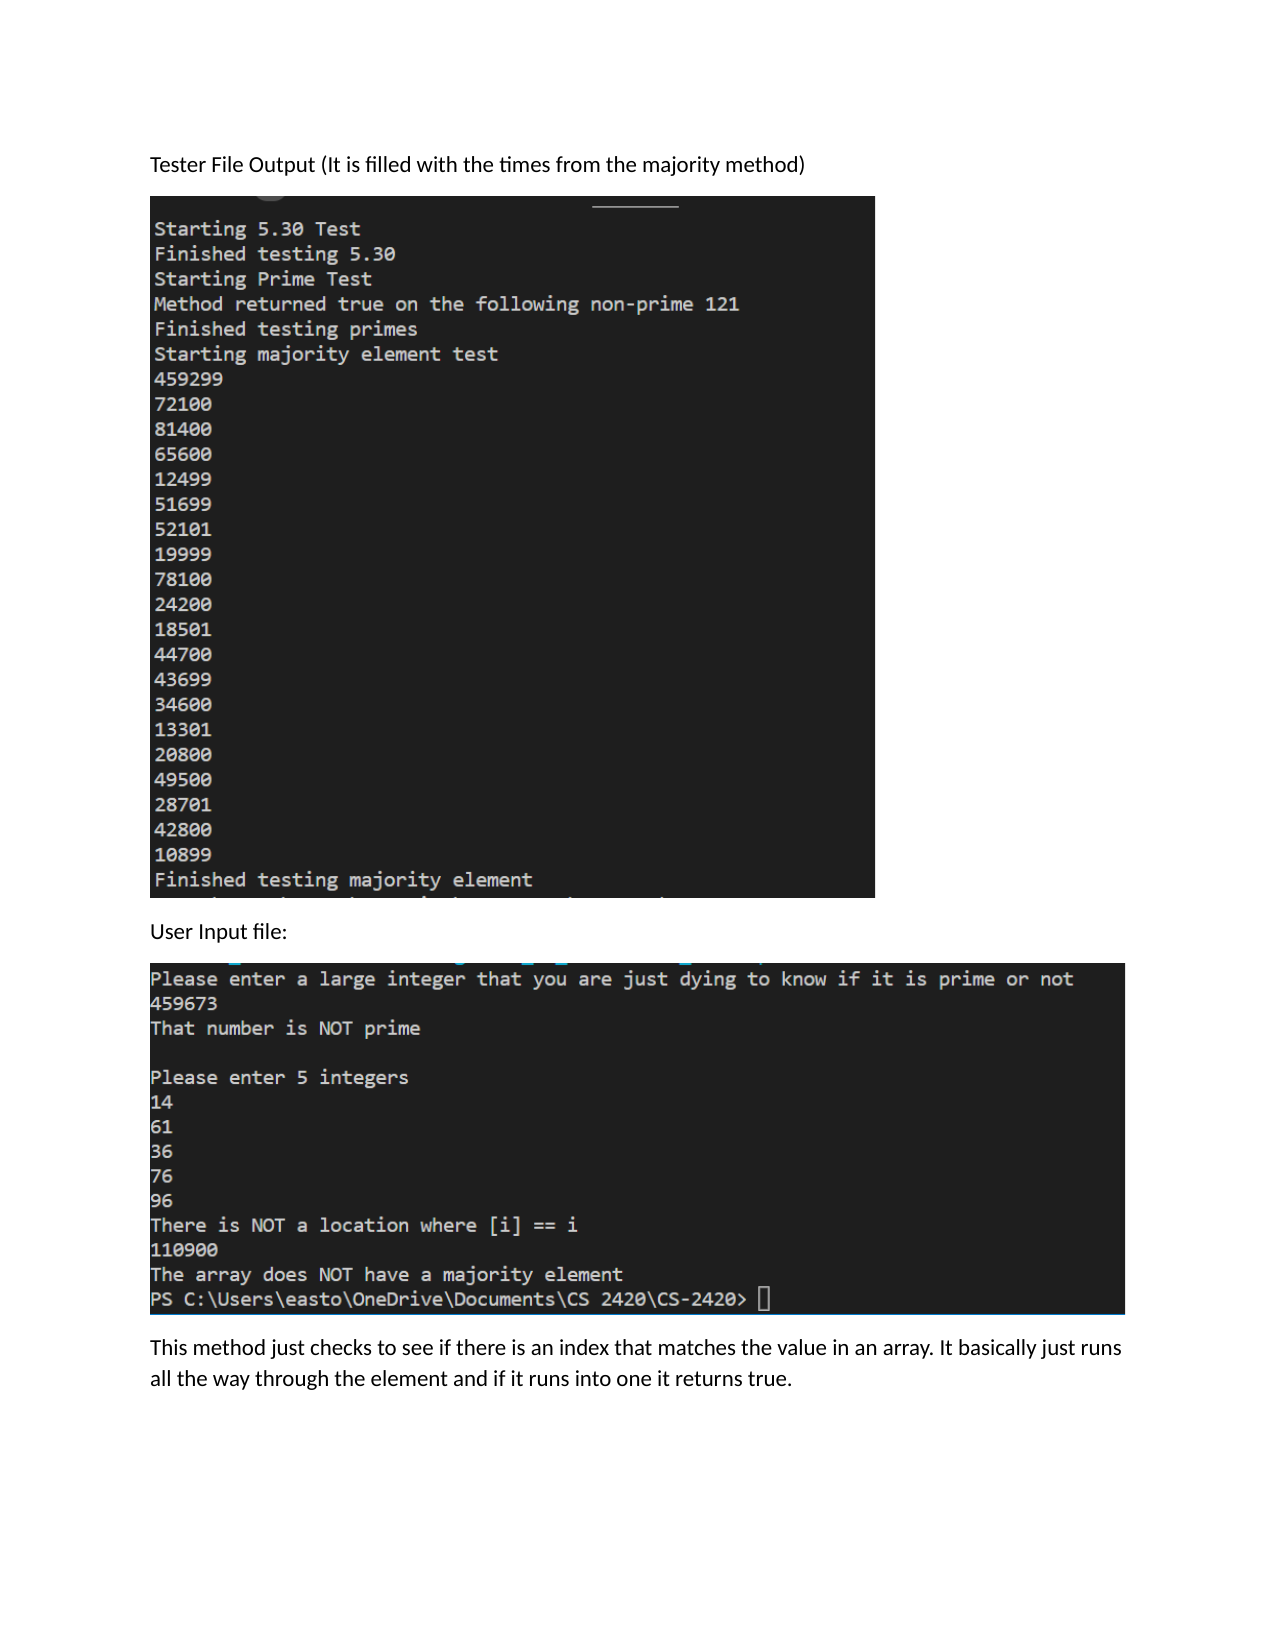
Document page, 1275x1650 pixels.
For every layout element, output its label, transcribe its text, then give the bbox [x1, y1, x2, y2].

text This method just checks to see if there is an index that matches the value in an array. It basically just runs all the way through the element and if it runs into one it returns true. [150, 1333, 1125, 1392]
text User Input file: [150, 917, 1125, 945]
picture [150, 963, 1125, 1315]
text Tester File Output (It is filled with the times from the majority method) [150, 150, 1125, 178]
picture [150, 196, 876, 898]
